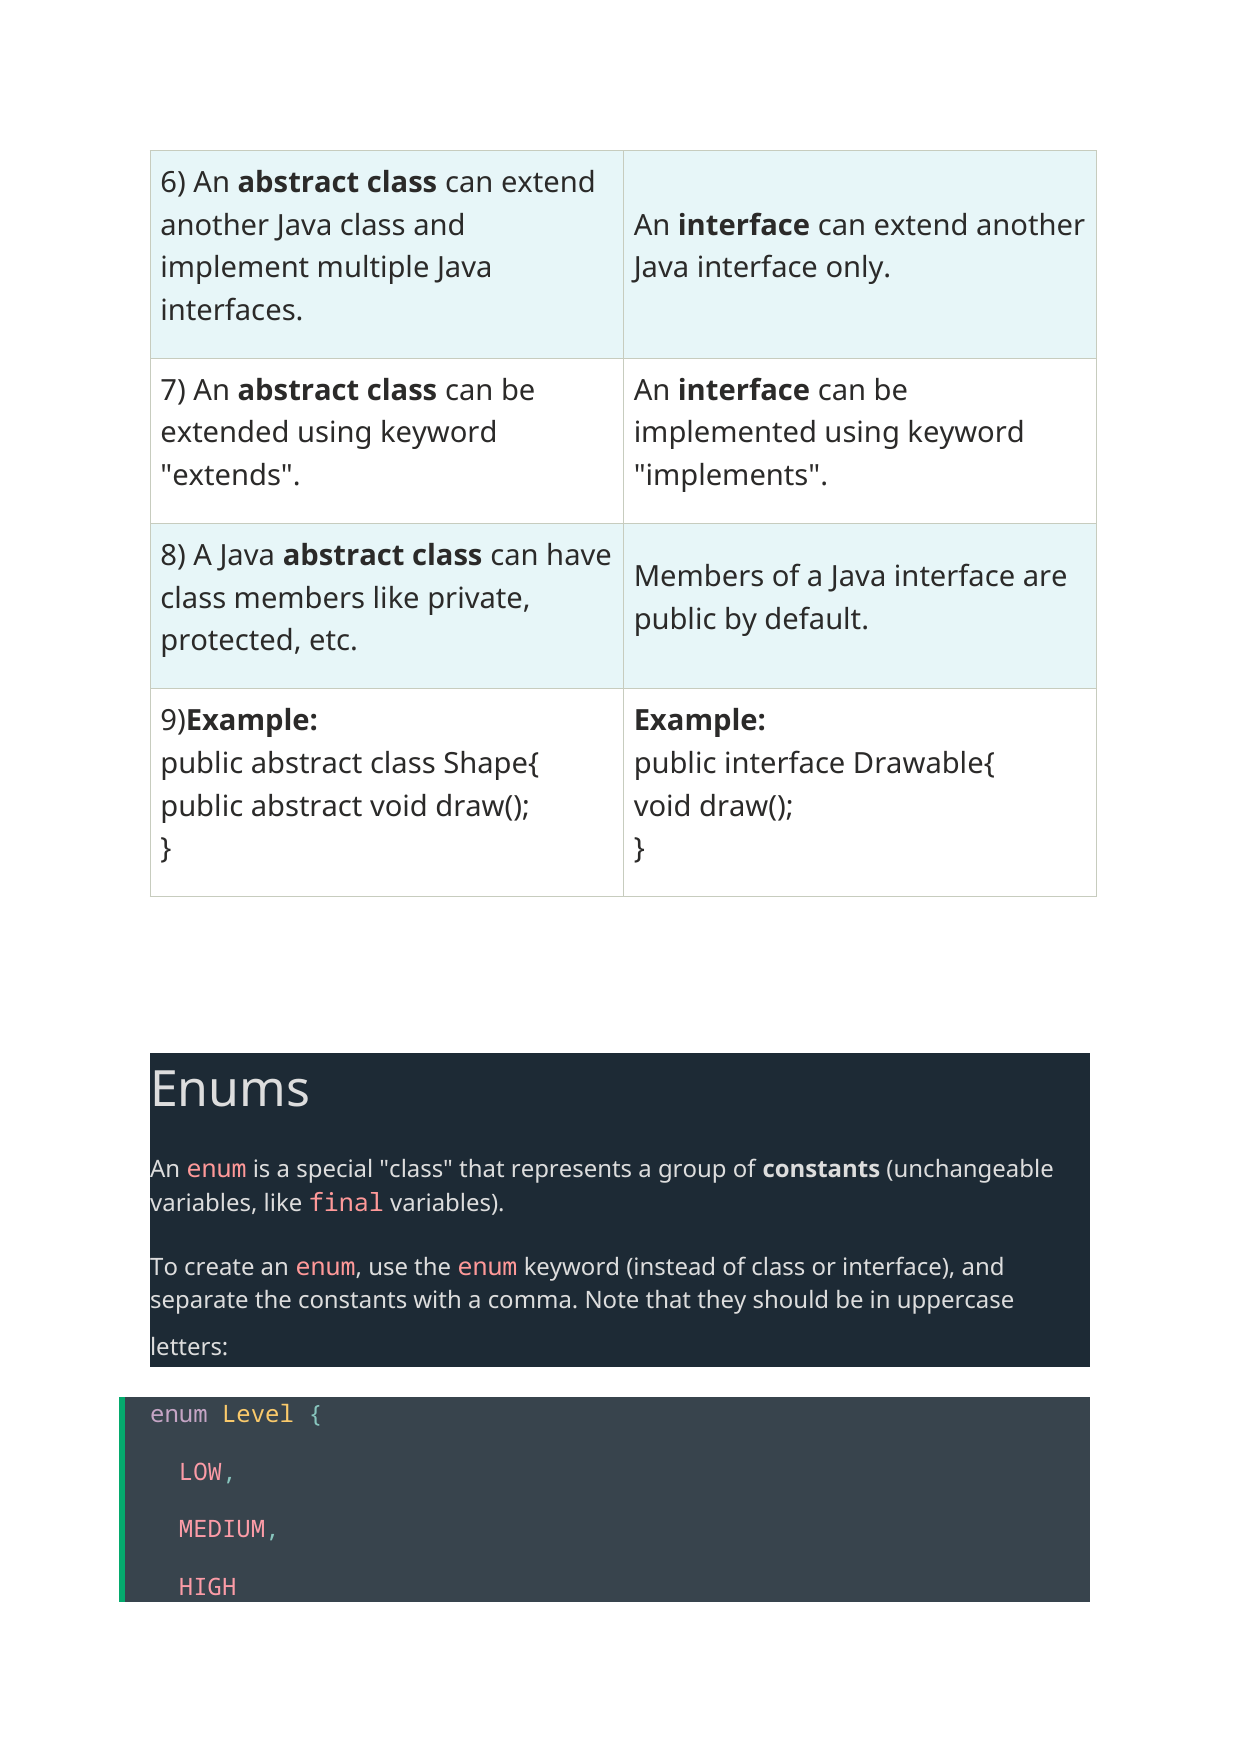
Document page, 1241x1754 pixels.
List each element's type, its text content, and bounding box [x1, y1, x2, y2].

table_cell 7) An abstract class can be extended using keyword "extends". [151, 359, 623, 523]
text An enum is a special "class" that represents a group of constants (unchangeable variables, like final variables). [150, 1151, 1090, 1219]
text enum Level { [125, 1397, 1090, 1429]
subtitle Enums [150, 1053, 1090, 1121]
text MEDIUM, [125, 1512, 1090, 1544]
table_cell Example: public interface Drawable{ void draw(); } [624, 689, 1096, 896]
text LOW, [125, 1454, 1090, 1487]
text To create an enum, use the enum keyword (instead of class or interface), and separate the constants with a comma. Note that they should be in uppercase letters: [150, 1249, 1090, 1367]
table_cell 8) A Java abstract class can have class members like private, protected, etc. [151, 524, 623, 688]
table_cell An interface can be implemented using keyword "implements". [624, 359, 1096, 523]
table_cell An interface can extend another Java interface only. [624, 151, 1096, 358]
table_cell Members of a Java interface are public by default. [624, 524, 1096, 688]
table_cell 9)Example: public abstract class Shape{ public abstract void draw(); } [151, 689, 623, 896]
table_cell 6) An abstract class can extend another Java class and implement multiple Java interfaces. [151, 151, 623, 358]
text HIGH [125, 1569, 1090, 1602]
